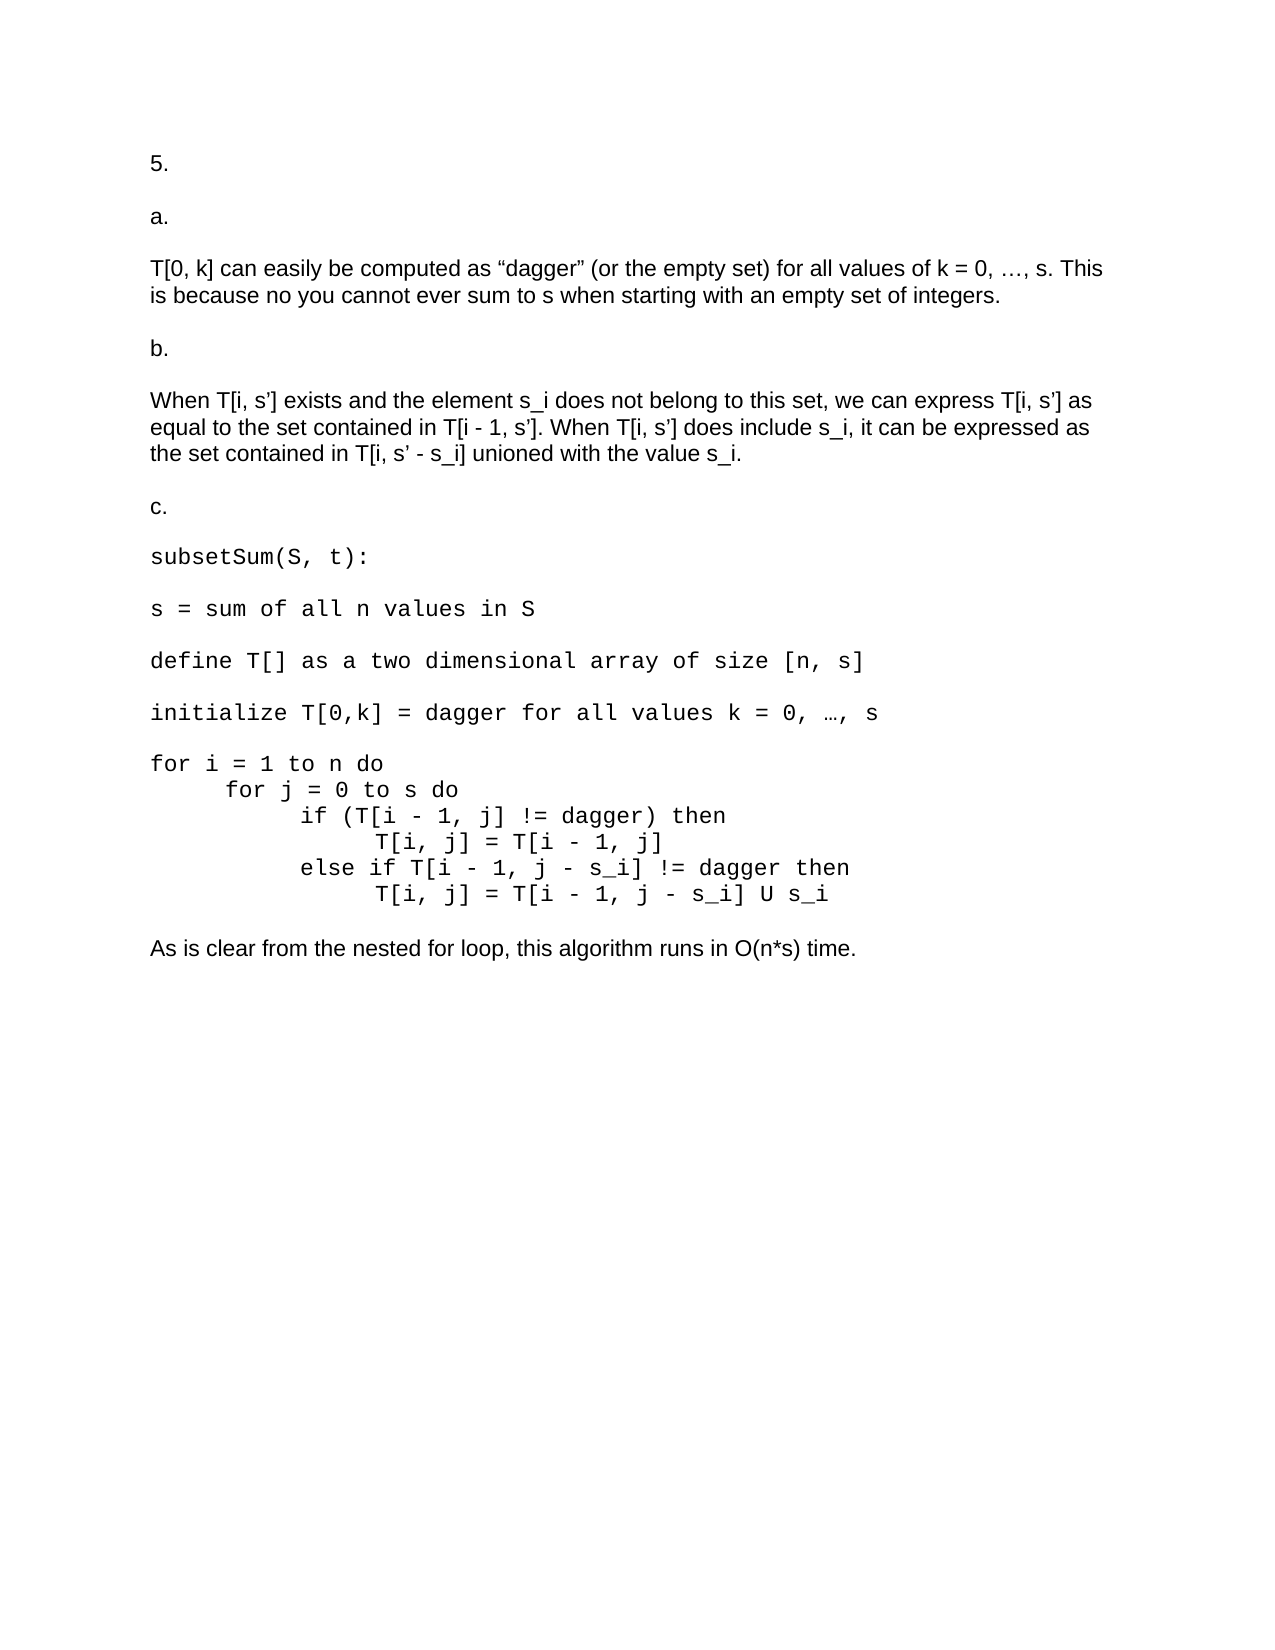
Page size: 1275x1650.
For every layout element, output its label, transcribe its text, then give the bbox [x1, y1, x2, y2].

text c. [150, 493, 1125, 519]
text for j = 0 to s do [150, 779, 1125, 805]
text As is clear from the nested for loop, this algorithm runs in O(n*s) time. [150, 935, 1125, 961]
text else if T[i - 1, j - s_i] != dagger then [150, 857, 1125, 882]
text T[i, j] = T[i - 1, j - s_i] U s_i [150, 882, 1125, 908]
text initialize T[0,k] = dagger for all values k = 0, …, s [150, 701, 1125, 727]
text When T[i, s’] exists and the element s_i does not belong to this set, we can express T[i, s’] as equal to the set contained in T[i - 1, s’]. When T[i, s’] does include s_i, it can be expressed as the set contained in T[i, s’ - s_i] unioned with the value s_i. [150, 387, 1125, 466]
text for i = 1 to n do [150, 753, 1125, 779]
text b. [150, 334, 1125, 361]
text 5. [150, 150, 1125, 176]
text a. [150, 203, 1125, 229]
text T[0, k] can easily be computed as “dagger” (or the empty set) for all values of k = 0, …, s. This is because no you cannot ever sum to s when starting with an empty set of integers. [150, 255, 1125, 308]
text if (T[i - 1, j] != dagger) then [150, 805, 1125, 831]
text define T[] as a two dimensional array of size [n, s] [150, 649, 1125, 675]
text T[i, j] = T[i - 1, j] [150, 831, 1125, 857]
text s = sum of all n values in S [150, 597, 1125, 623]
text subsetSum(S, t): [150, 545, 1125, 571]
